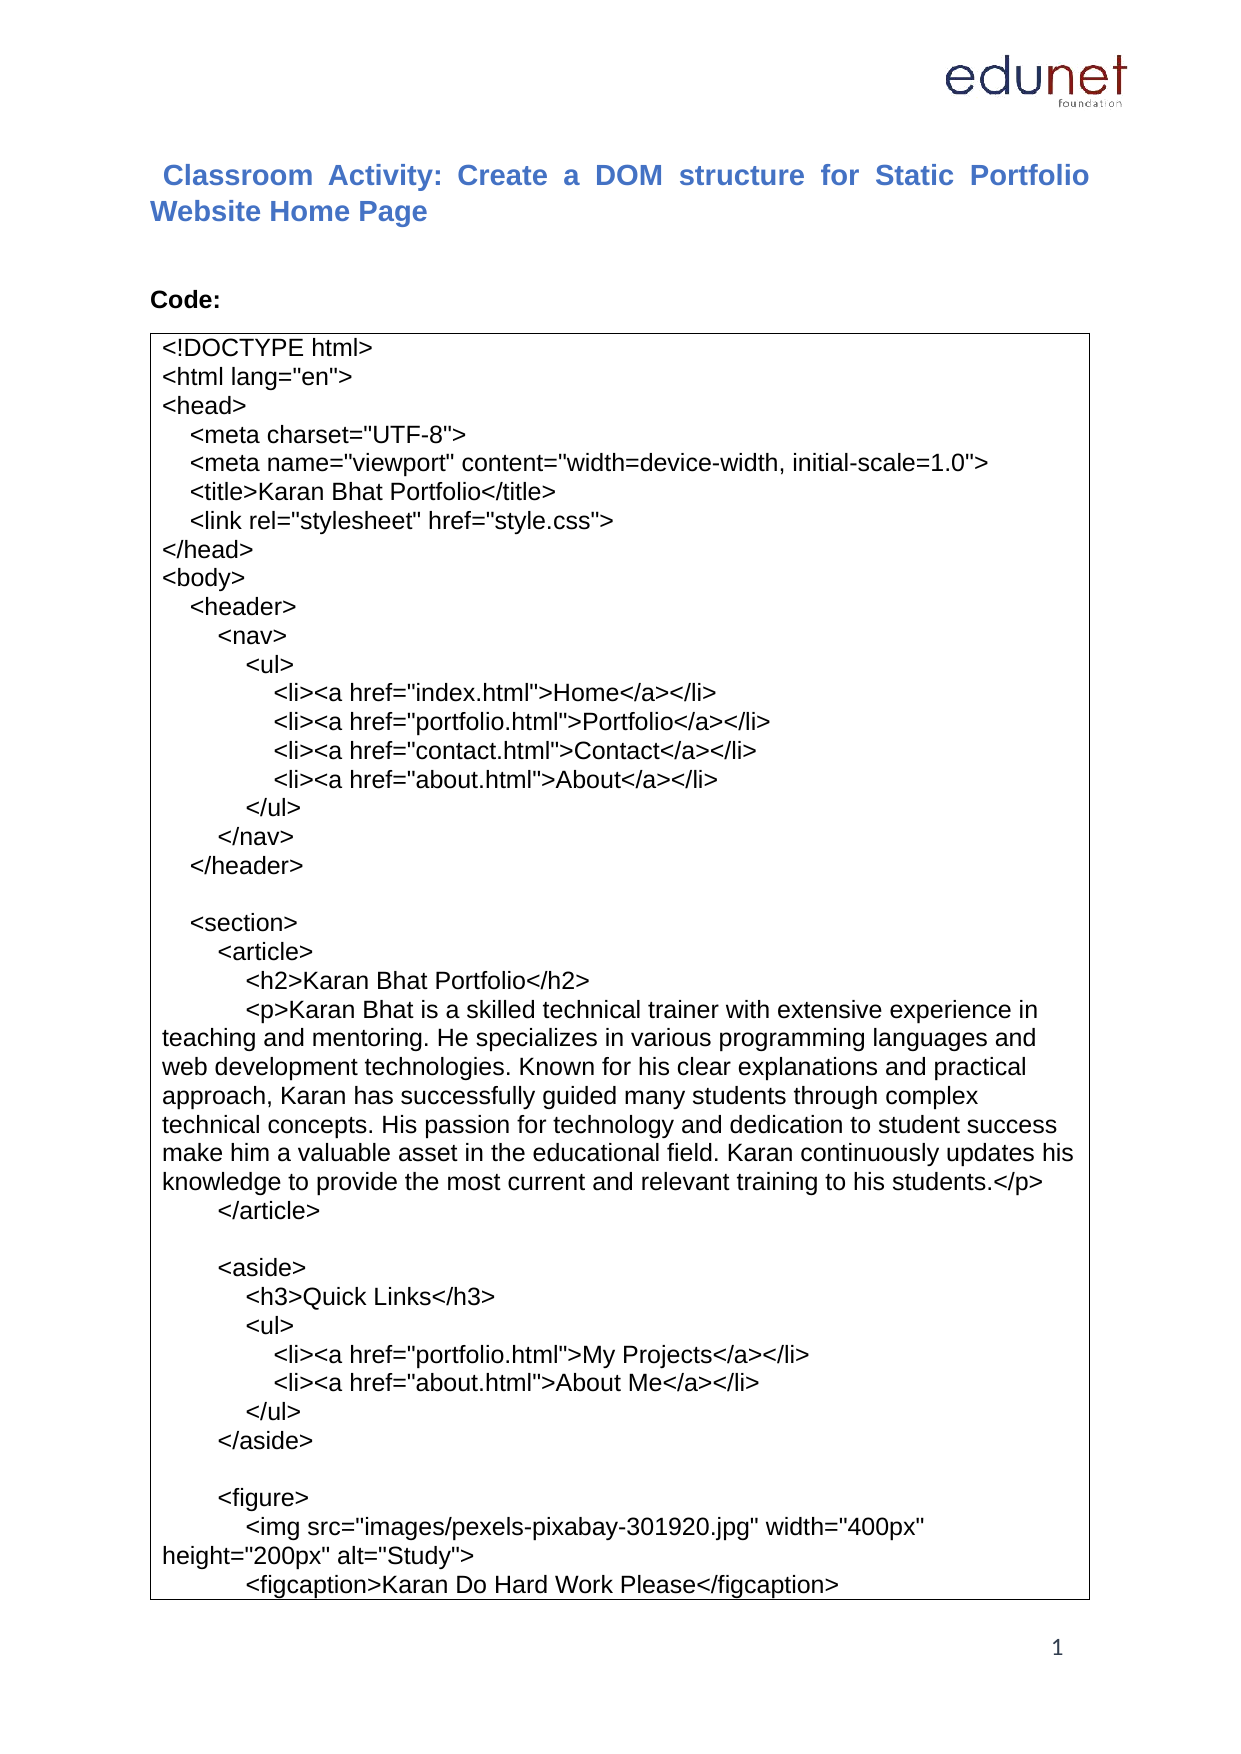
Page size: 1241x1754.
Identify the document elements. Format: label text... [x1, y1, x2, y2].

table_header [151, 334, 1089, 1598]
picture [938, 47, 1135, 114]
text Classroom Activity: Create a DOM structure for Static Portfolio Website Home Page [150, 158, 1090, 227]
text Code: [150, 247, 1090, 313]
